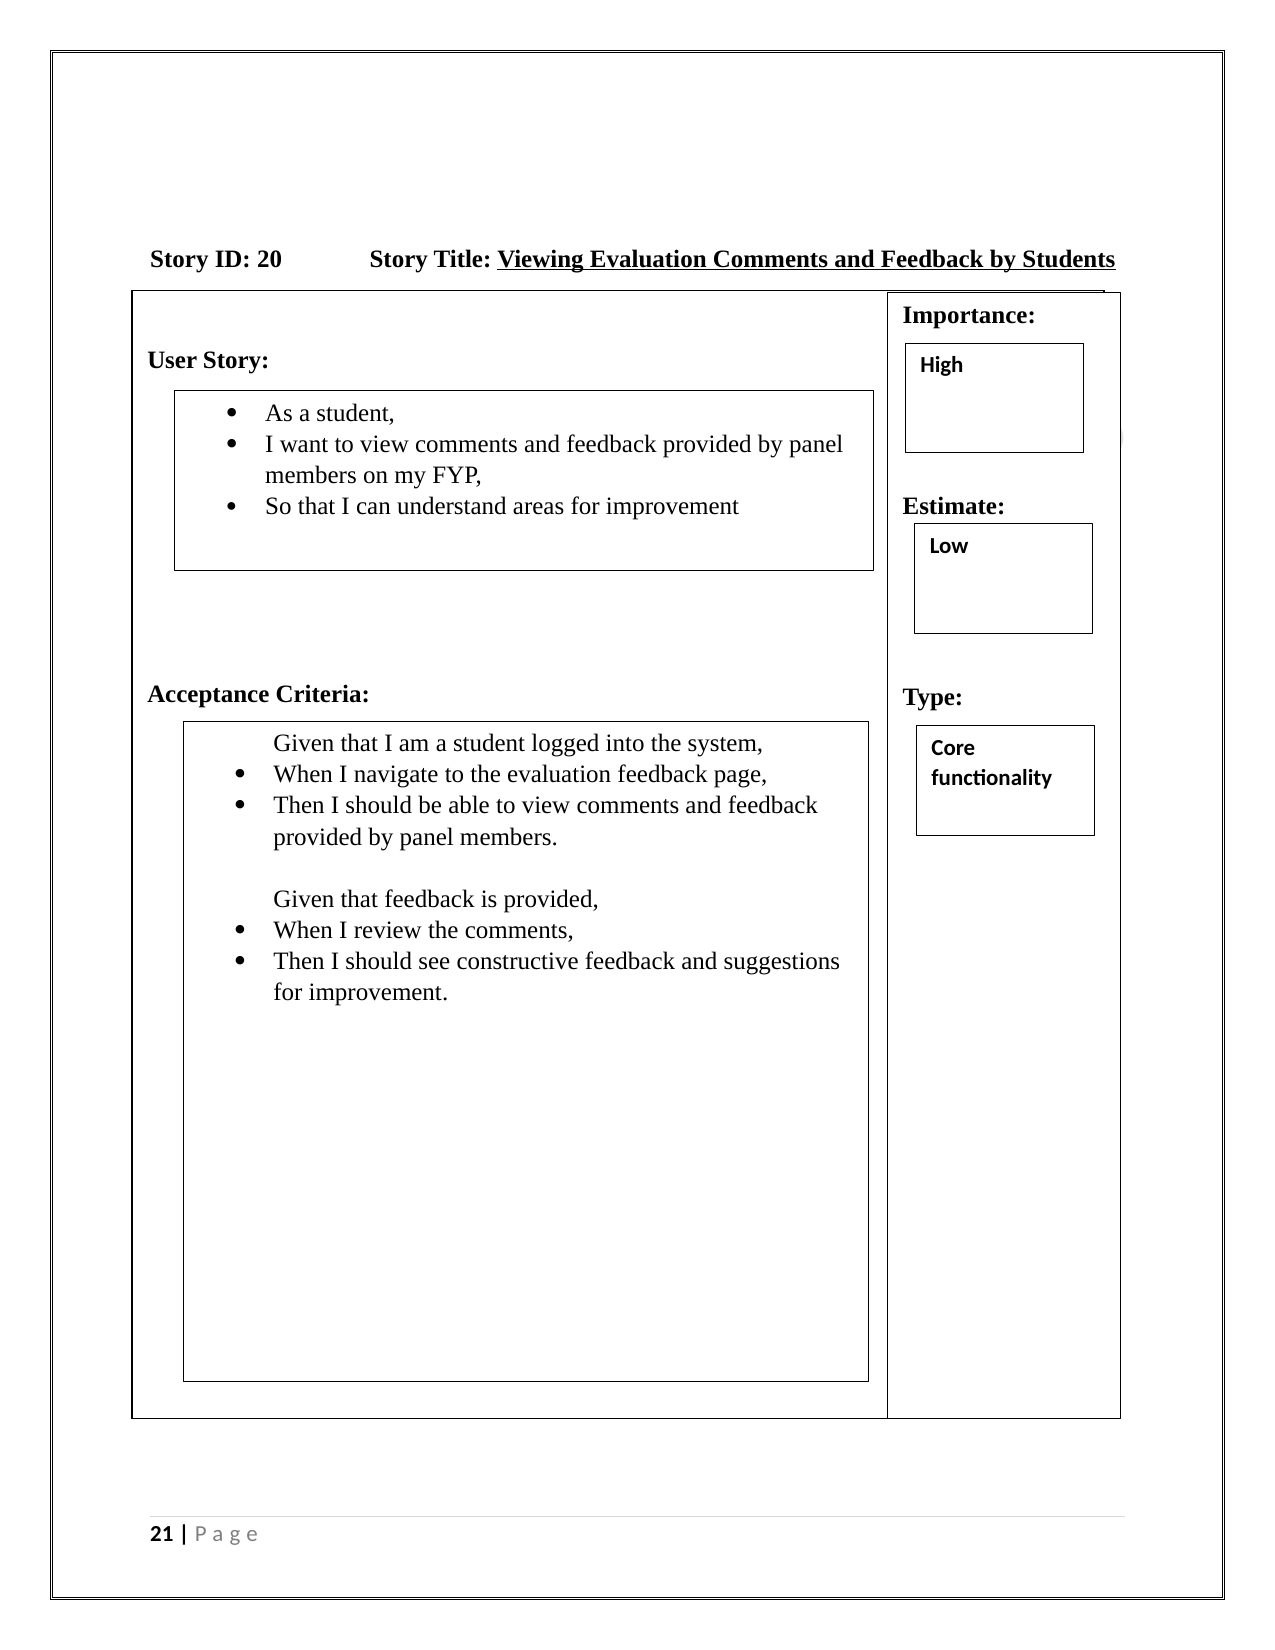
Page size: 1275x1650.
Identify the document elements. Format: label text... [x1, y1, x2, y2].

list Story ID: 20 Story Title: Viewing Evaluation Comments and Feedback by Students [150, 244, 1125, 272]
